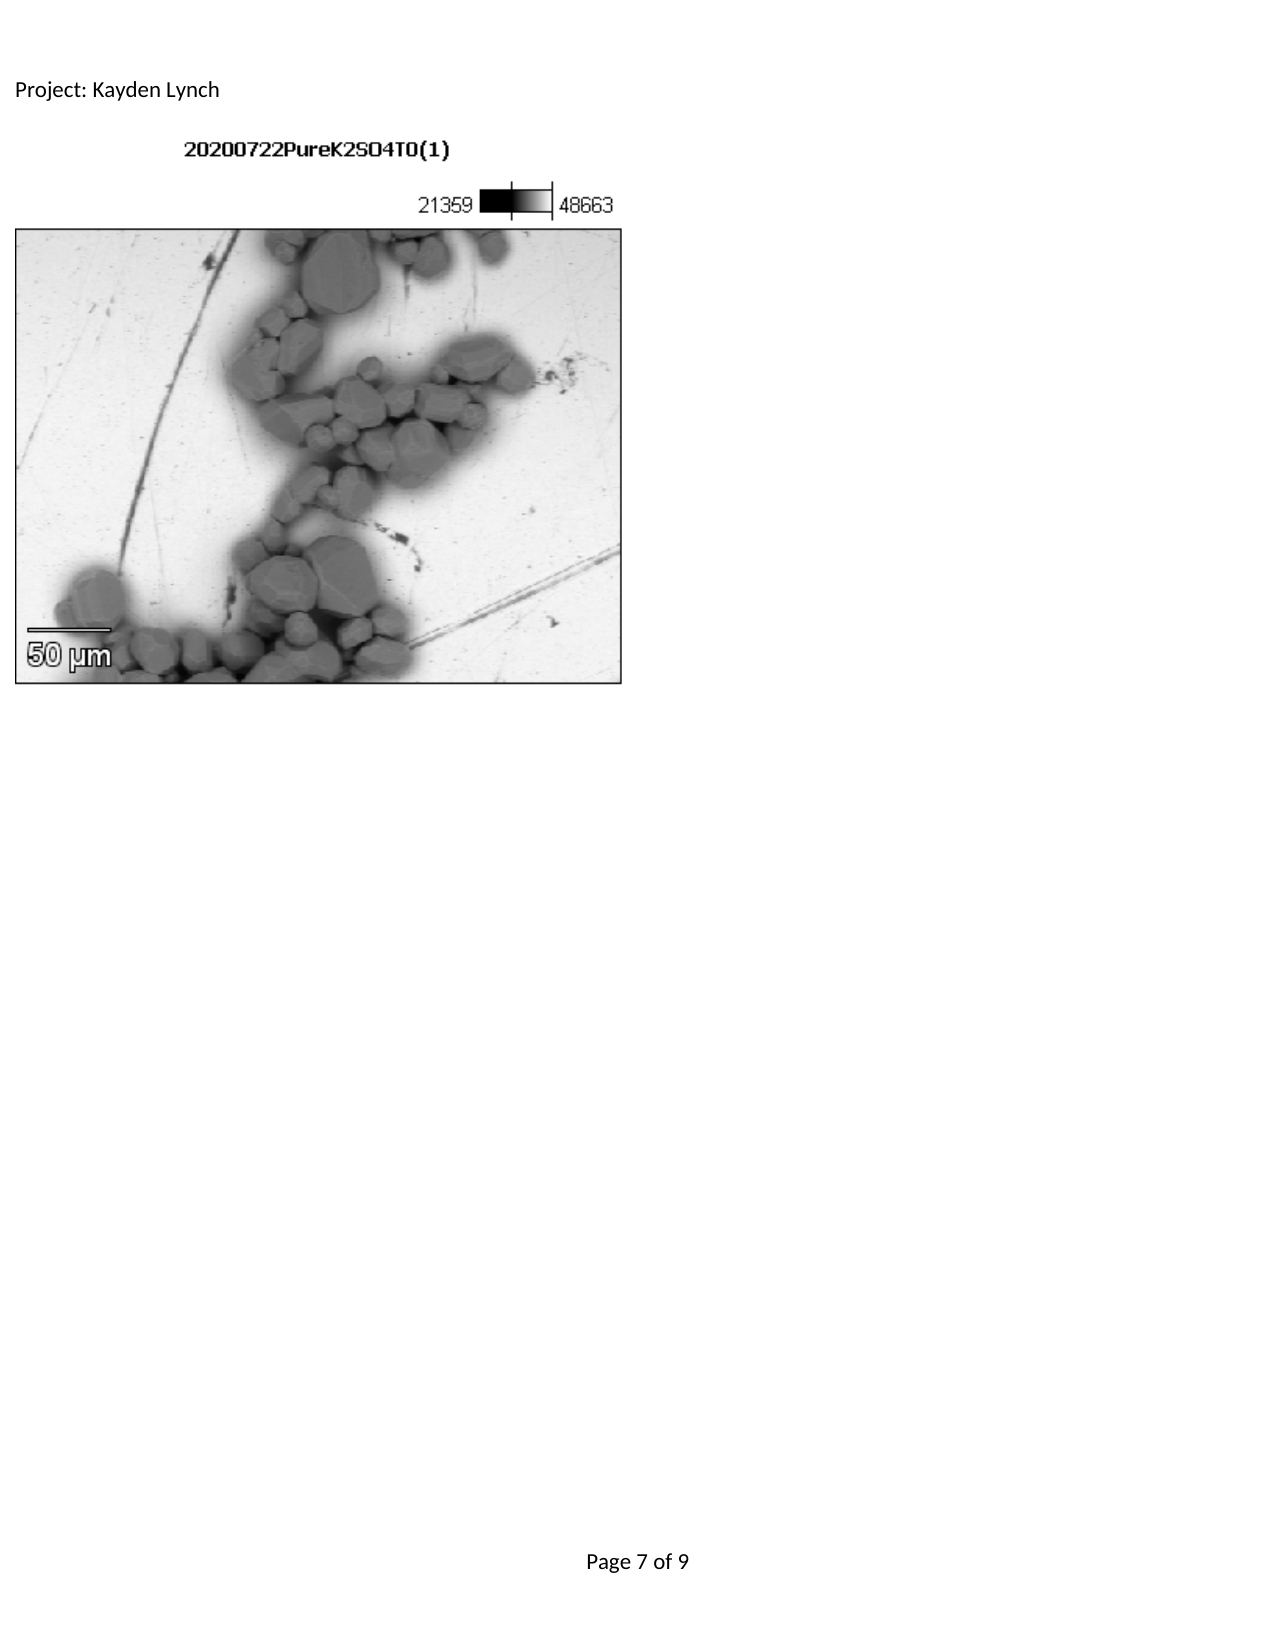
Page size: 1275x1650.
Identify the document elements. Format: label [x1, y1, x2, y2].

picture [15, 131, 622, 913]
